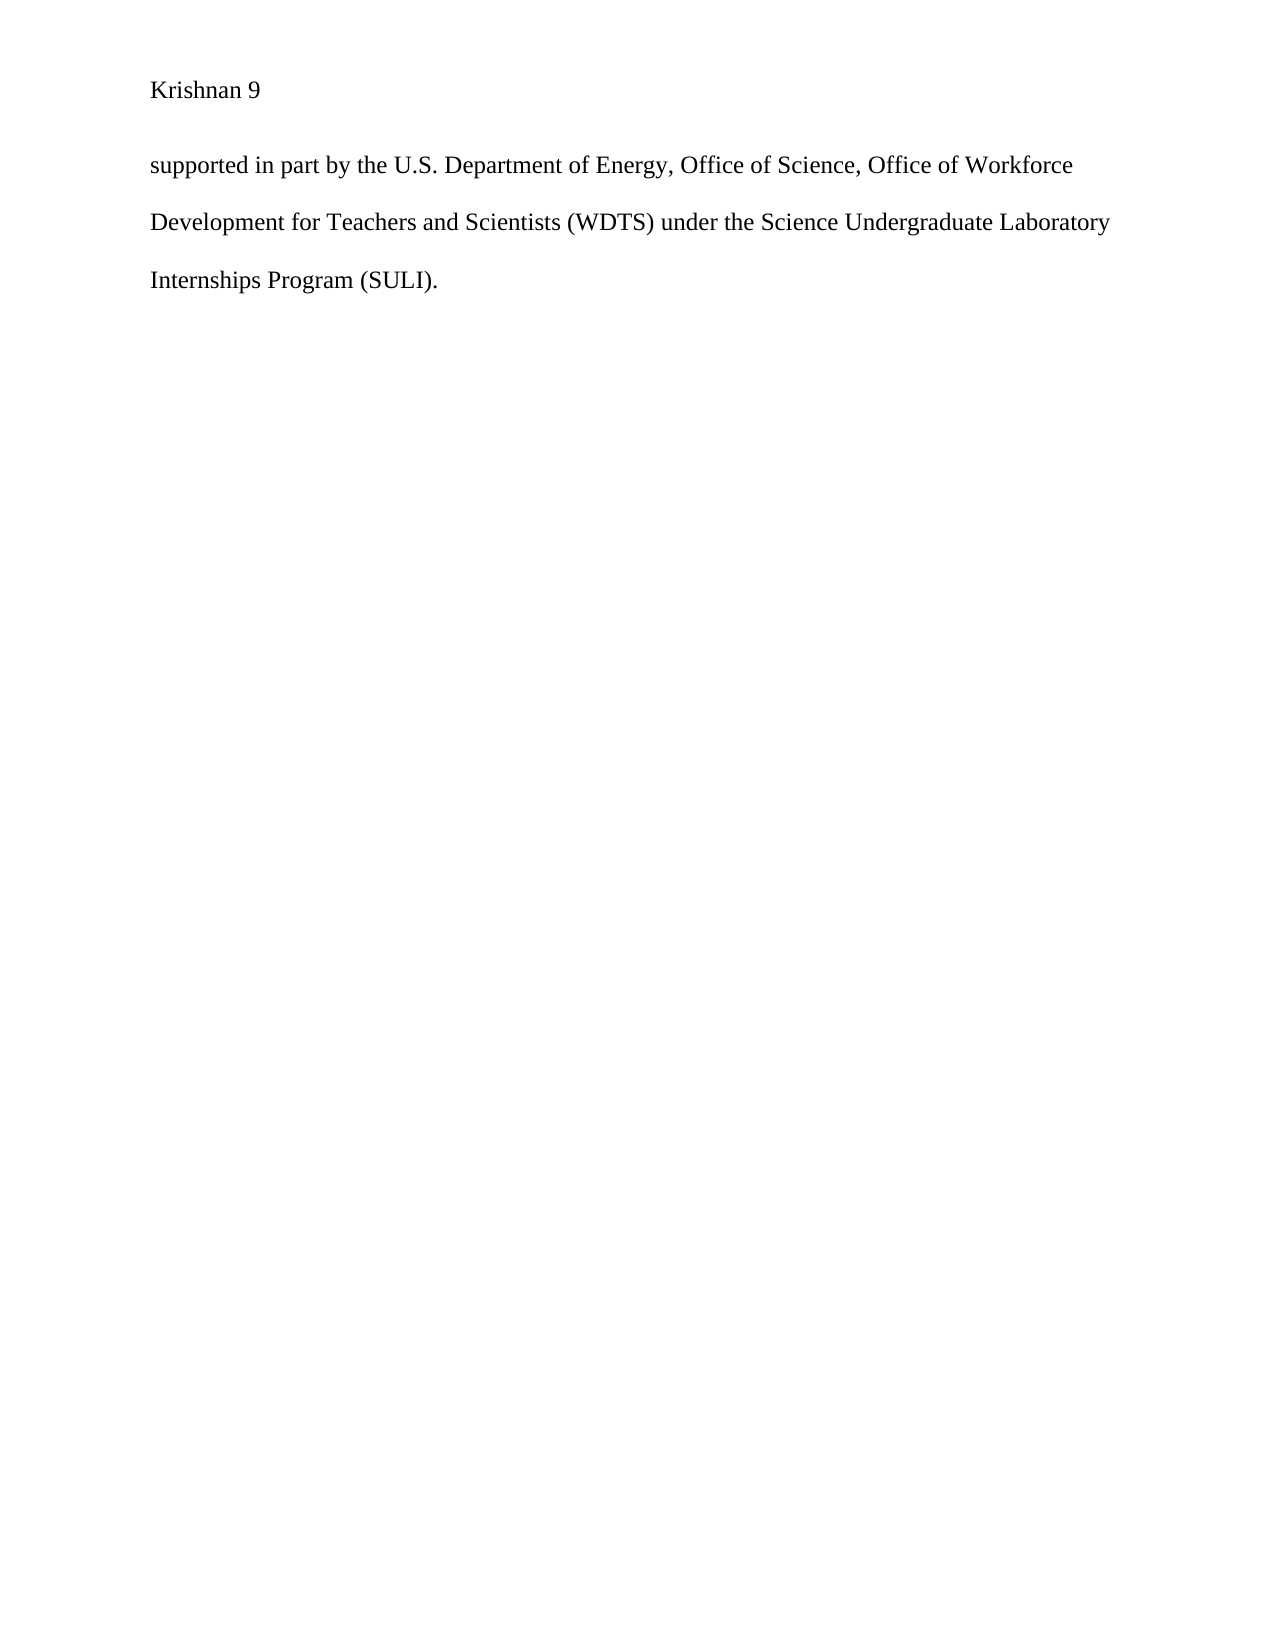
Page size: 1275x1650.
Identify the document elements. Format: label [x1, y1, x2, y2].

text [150, 150, 1125, 294]
